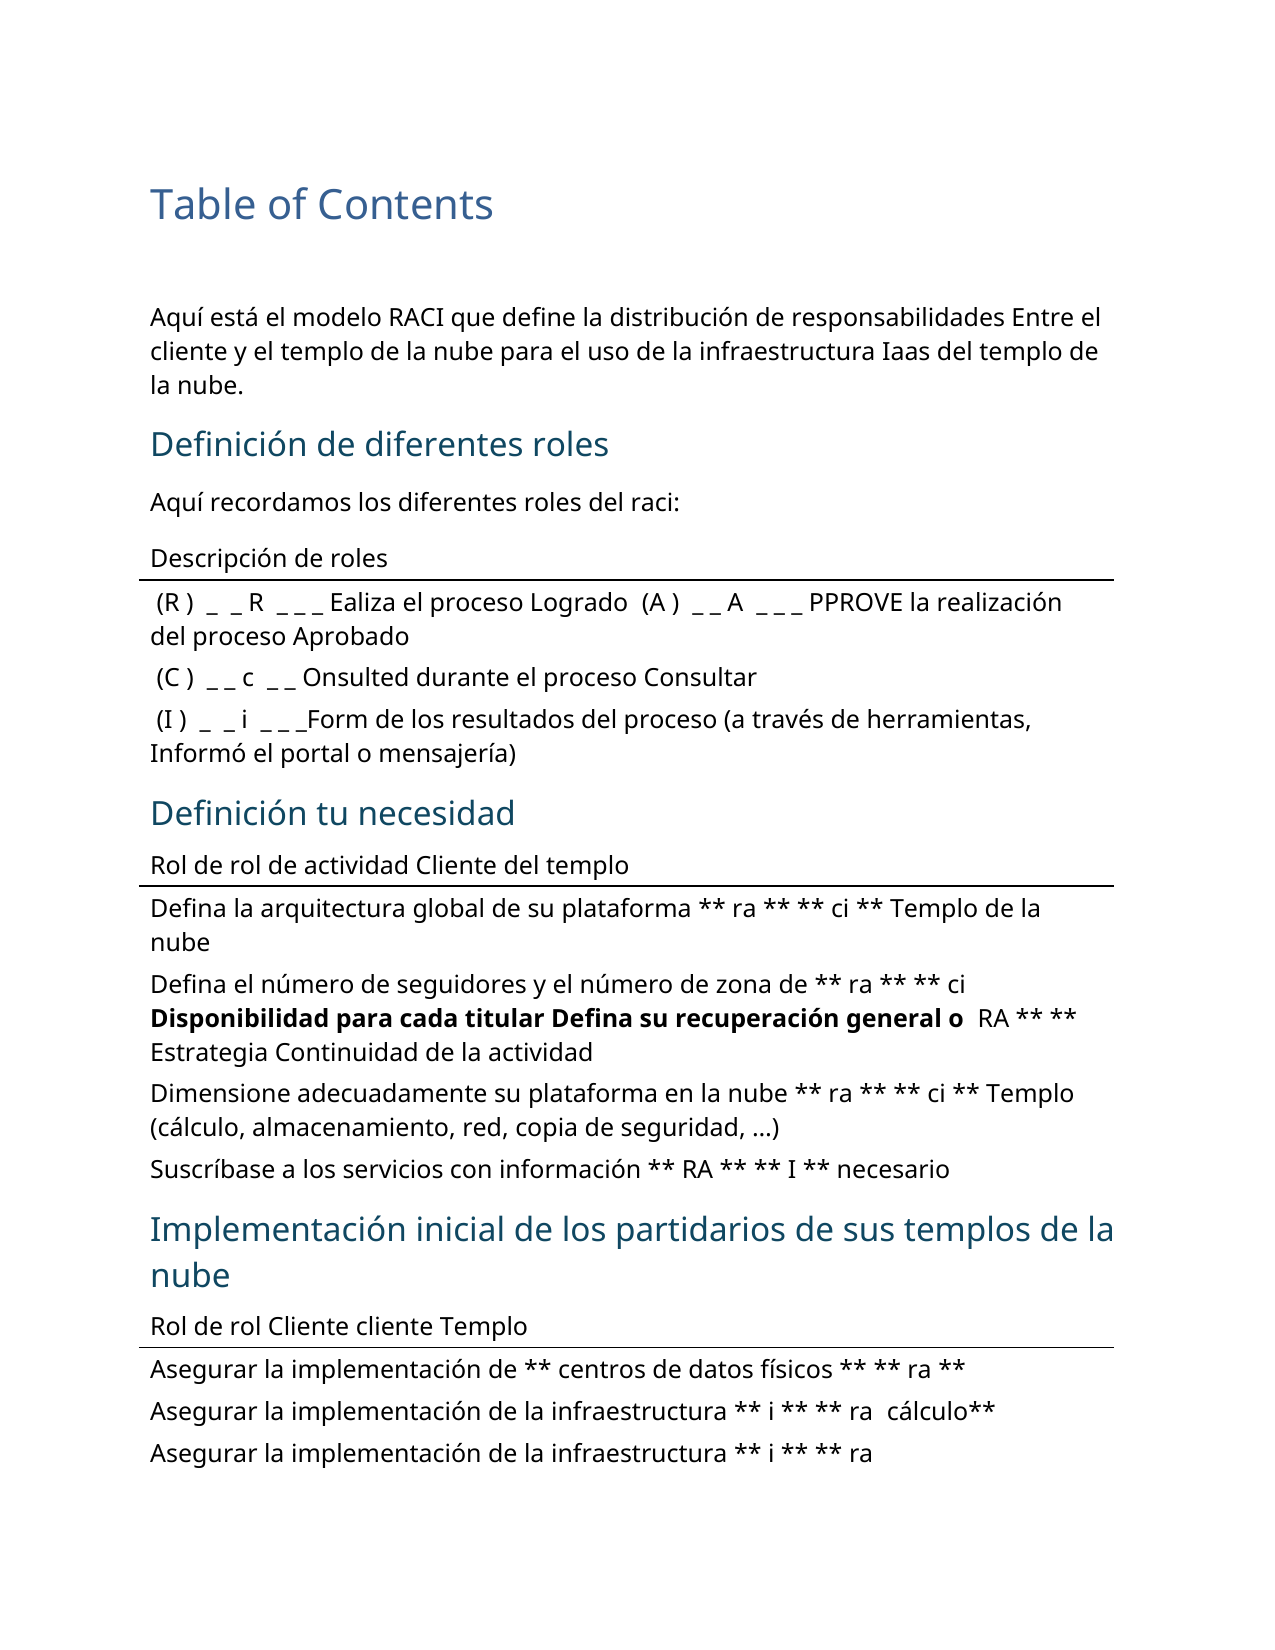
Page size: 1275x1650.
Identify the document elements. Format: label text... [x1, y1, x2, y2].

table_cell (R ) _ _ R _ _ _ Ealiza el proceso Logrado (A ) _ _ A _ _ _ PPROVE la realización del proceso Aprobado [139, 581, 1114, 656]
table_cell Asegurar la implementación de la infraestructura ** i ** ** ra cálculo** [139, 1390, 1114, 1431]
table_cell Defina la arquitectura global de su plataforma ** ra ** ** ci ** Templo de la nube [139, 887, 1114, 962]
table_header Rol de rol de actividad Cliente del templo [139, 844, 1114, 885]
table_cell (C ) _ _ c _ _ Onsulted durante el proceso Consultar [139, 656, 1114, 698]
subtitle Implementación inicial de los partidarios de sus templos de la nube [150, 1206, 1125, 1297]
text Aquí recordamos los diferentes roles del raci: [150, 484, 1125, 519]
table_cell Asegurar la implementación de ** centros de datos físicos ** ** ra ** [139, 1348, 1114, 1390]
table_header Rol de rol Cliente cliente Templo [139, 1305, 1114, 1347]
text Aquí está el modelo RACI que define la distribución de responsabilidades Entre el cliente y el templo de la nube para el uso de la infraestructura Iaas del templo de la nube. [150, 299, 1125, 402]
table_header Descripción de roles [139, 538, 1114, 579]
subtitle Definición de diferentes roles [150, 420, 1125, 466]
table_cell (I ) _ _ i _ _ _Form de los resultados del proceso (a través de herramientas, Informó el portal o mensajería) [139, 698, 1114, 773]
table_cell Suscríbase a los servicios con información ** RA ** ** I ** necesario [139, 1148, 1114, 1189]
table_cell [139, 1431, 1114, 1469]
table_cell Dimensione adecuadamente su plataforma en la nube ** ra ** ** ci ** Templo (cálculo, almacenamiento, red, copia de seguridad, …) [139, 1072, 1114, 1148]
table_cell Defina el número de seguidores y el número de zona de ** ra ** ** ci Disponibilidad para cada titular Defina su recuperación general o RA ** ** Estrategia Continuidad de la actividad [139, 963, 1114, 1072]
subtitle Definición tu necesidad [150, 790, 1125, 835]
